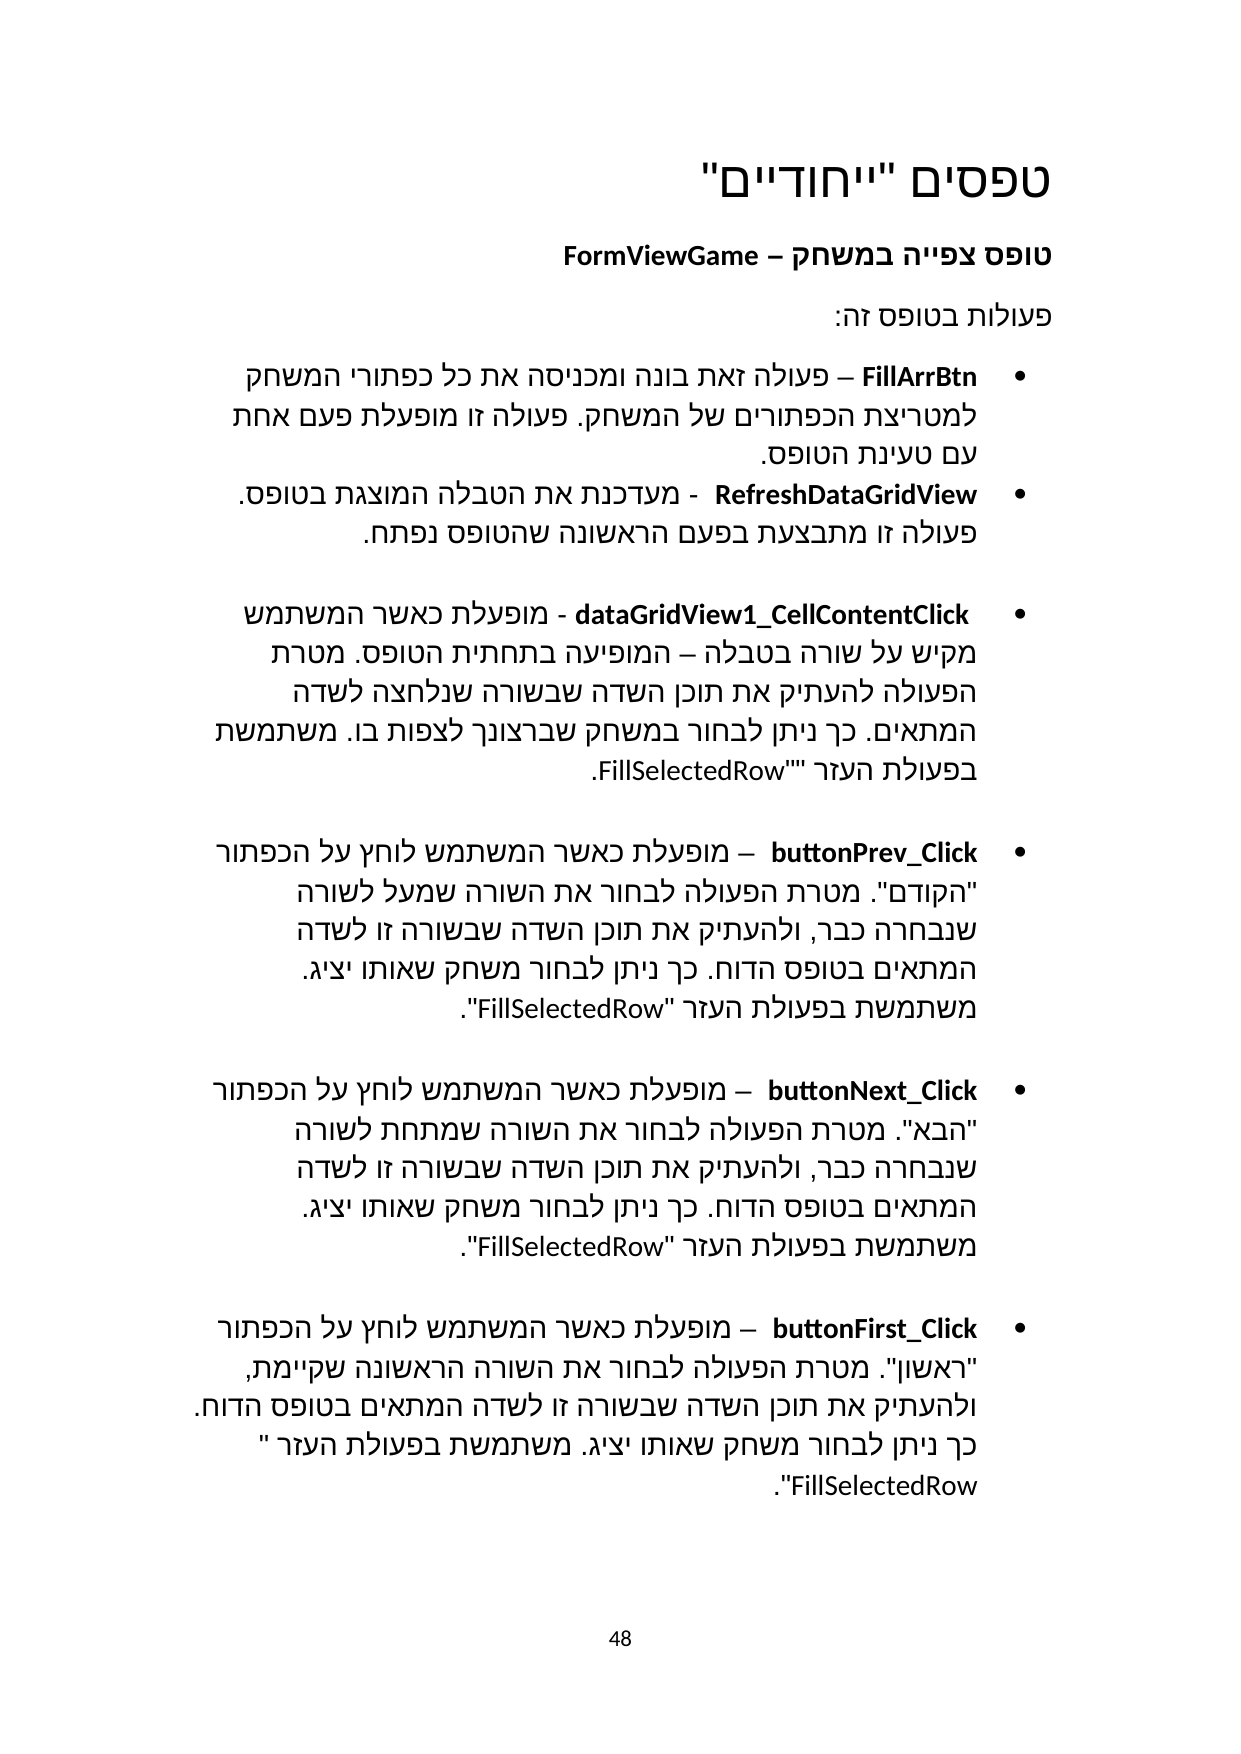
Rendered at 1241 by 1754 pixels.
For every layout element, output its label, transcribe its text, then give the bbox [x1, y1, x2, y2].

list RefreshDataGridView - מעדכנת את הטבלה המוצגת בטופס. פעולה זו מתבצעת בפעם הראשונה שהטופס נפתח. [187, 476, 1015, 550]
text טפסים "ייחודיים" [187, 150, 1053, 207]
list buttonFirst_Click – מופעלת כאשר המשתמש לוחץ על הכפתור "ראשון". מטרת הפעולה לבחור את השורה הראשונה שקיימת, ולהעתיק את תוכן השדה שבשורה זו לשדה המתאים בטופס הדוח. כך ניתן לבחור משחק שאותו יציג. משתמשת בפעולת העזר "FillSelectedRow". [187, 1310, 1015, 1502]
text טופס צפייה במשחק – FormViewGame [187, 237, 1053, 272]
list buttonPrev_Click – מופעלת כאשר המשתמש לוחץ על הכפתור "הקודם". מטרת הפעולה לבחור את השורה שמעל לשורה שנבחרה כבר, ולהעתיק את תוכן השדה שבשורה זו לשדה המתאים בטופס הדוח. כך ניתן לבחור משחק שאותו יציג. משתמשת בפעולת העזר "FillSelectedRow". [187, 834, 1015, 1026]
list dataGridView1_CellContentClick - מופעלת כאשר המשתמש מקיש על שורה בטבלה – המופיעה בתחתית הטופס. מטרת הפעולה להעתיק את תוכן השדה שבשורה שנלחצה לשדה המתאים. כך ניתן לבחור במשחק שברצונך לצפות בו. משתמשת בפעולת העזר ""FillSelectedRow. [187, 596, 1015, 788]
list buttonNext_Click – מופעלת כאשר המשתמש לוחץ על הכפתור "הבא". מטרת הפעולה לבחור את השורה שמתחת לשורה שנבחרה כבר, ולהעתיק את תוכן השדה שבשורה זו לשדה המתאים בטופס הדוח. כך ניתן לבחור משחק שאותו יציג. משתמשת בפעולת העזר "FillSelectedRow". [187, 1072, 1015, 1264]
list FillArrBtn – פעולה זאת בונה ומכניסה את כל כפתורי המשחק למטריצת הכפתורים של המשחק. פעולה זו מופעלת פעם אחת עם טעינת הטופס. [187, 358, 1015, 471]
text פעולות בטופס זה: [187, 299, 1053, 332]
